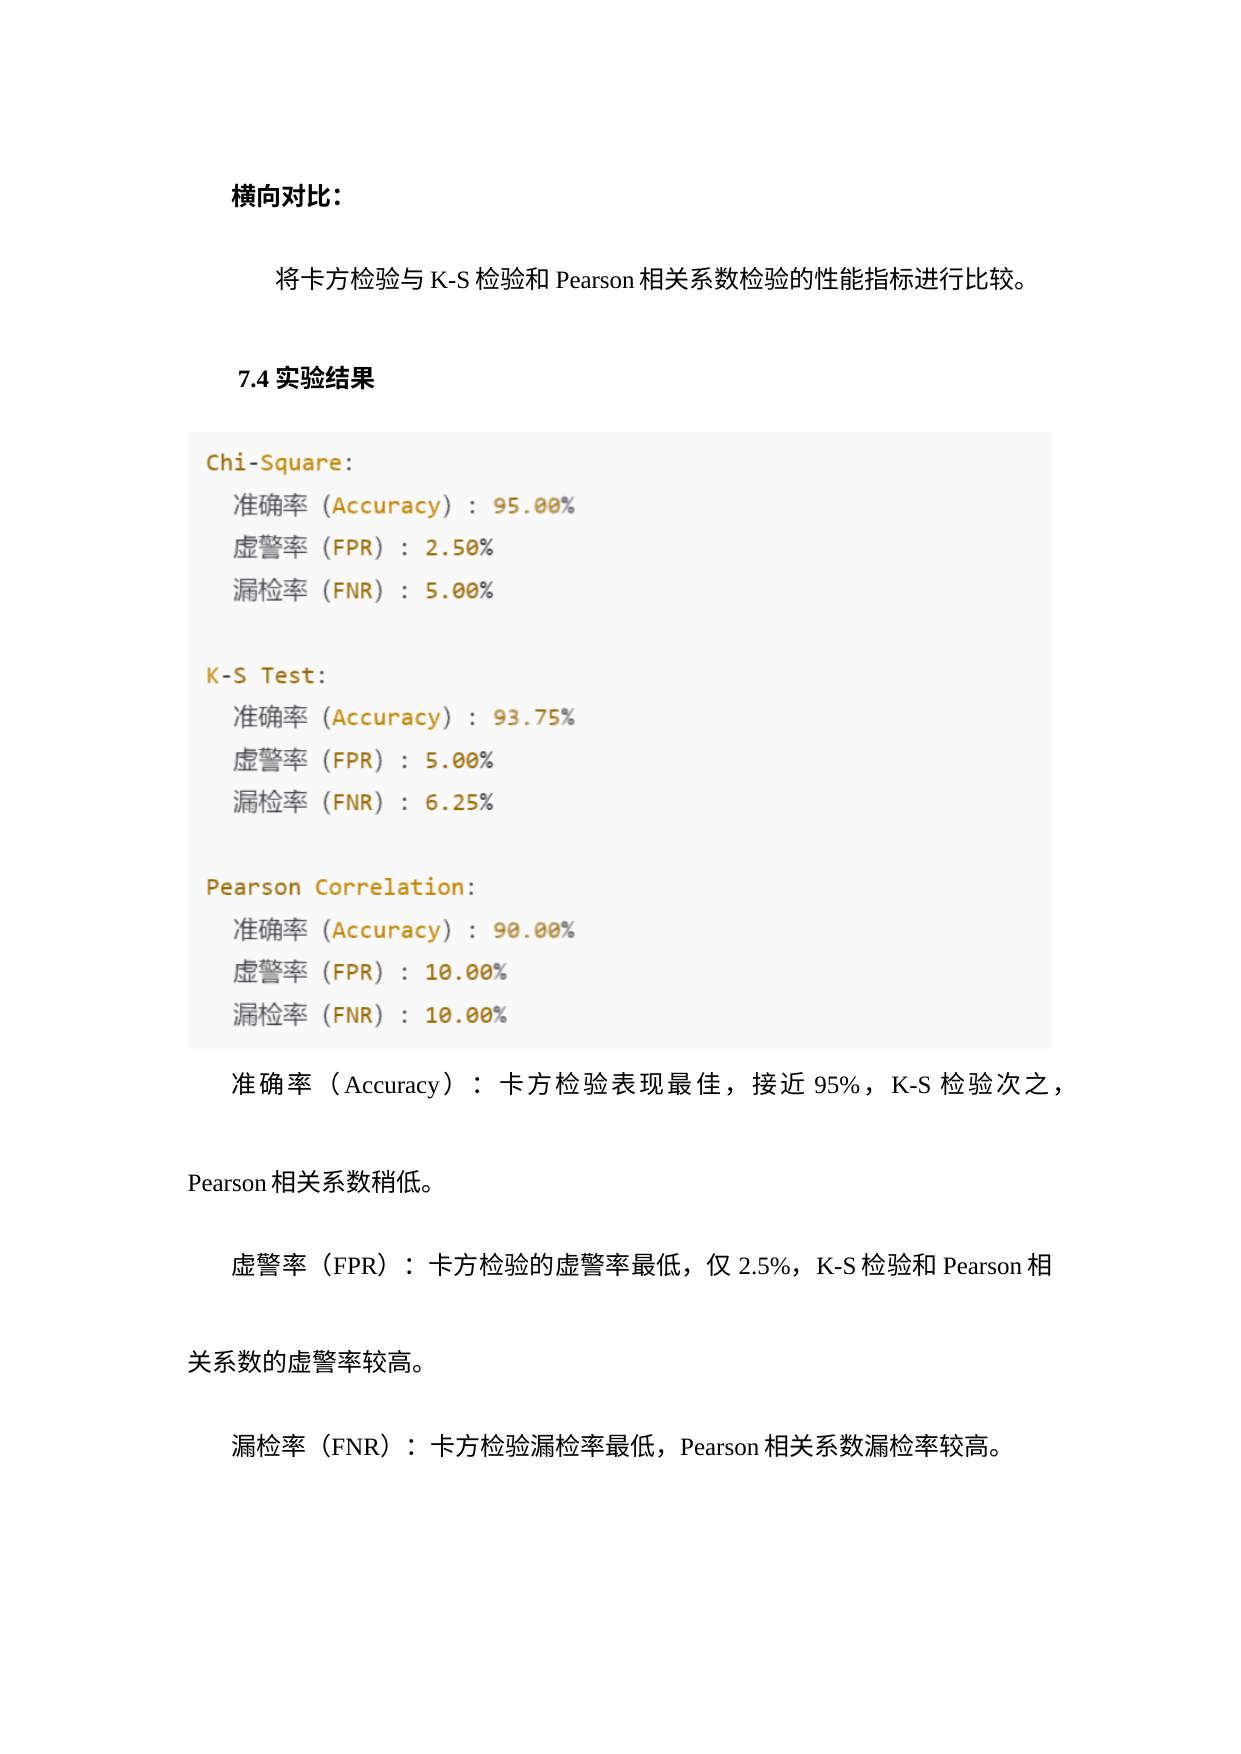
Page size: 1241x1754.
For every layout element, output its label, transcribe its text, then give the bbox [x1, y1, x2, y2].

text 虚警率（FPR）：卡方检验的虚警率最低，仅2.5%，K-S检验和Pearson相关系数的虚警率较高。 [187, 1231, 1053, 1393]
text 将卡方检验与K-S检验和Pearson相关系数检验的性能指标进行比较。 [231, 245, 1053, 310]
subtitle 7.4 实验结果 [187, 344, 1053, 409]
text 准确率（Accuracy）：卡方检验表现最佳，接近95%，K-S检验次之，Pearson相关系数稍低。 [187, 1050, 1053, 1213]
text 横向对比： [187, 162, 1053, 227]
picture [187, 432, 1053, 1049]
text 漏检率（FNR）：卡方检验漏检率最低，Pearson相关系数漏检率较高。 [187, 1412, 1053, 1477]
